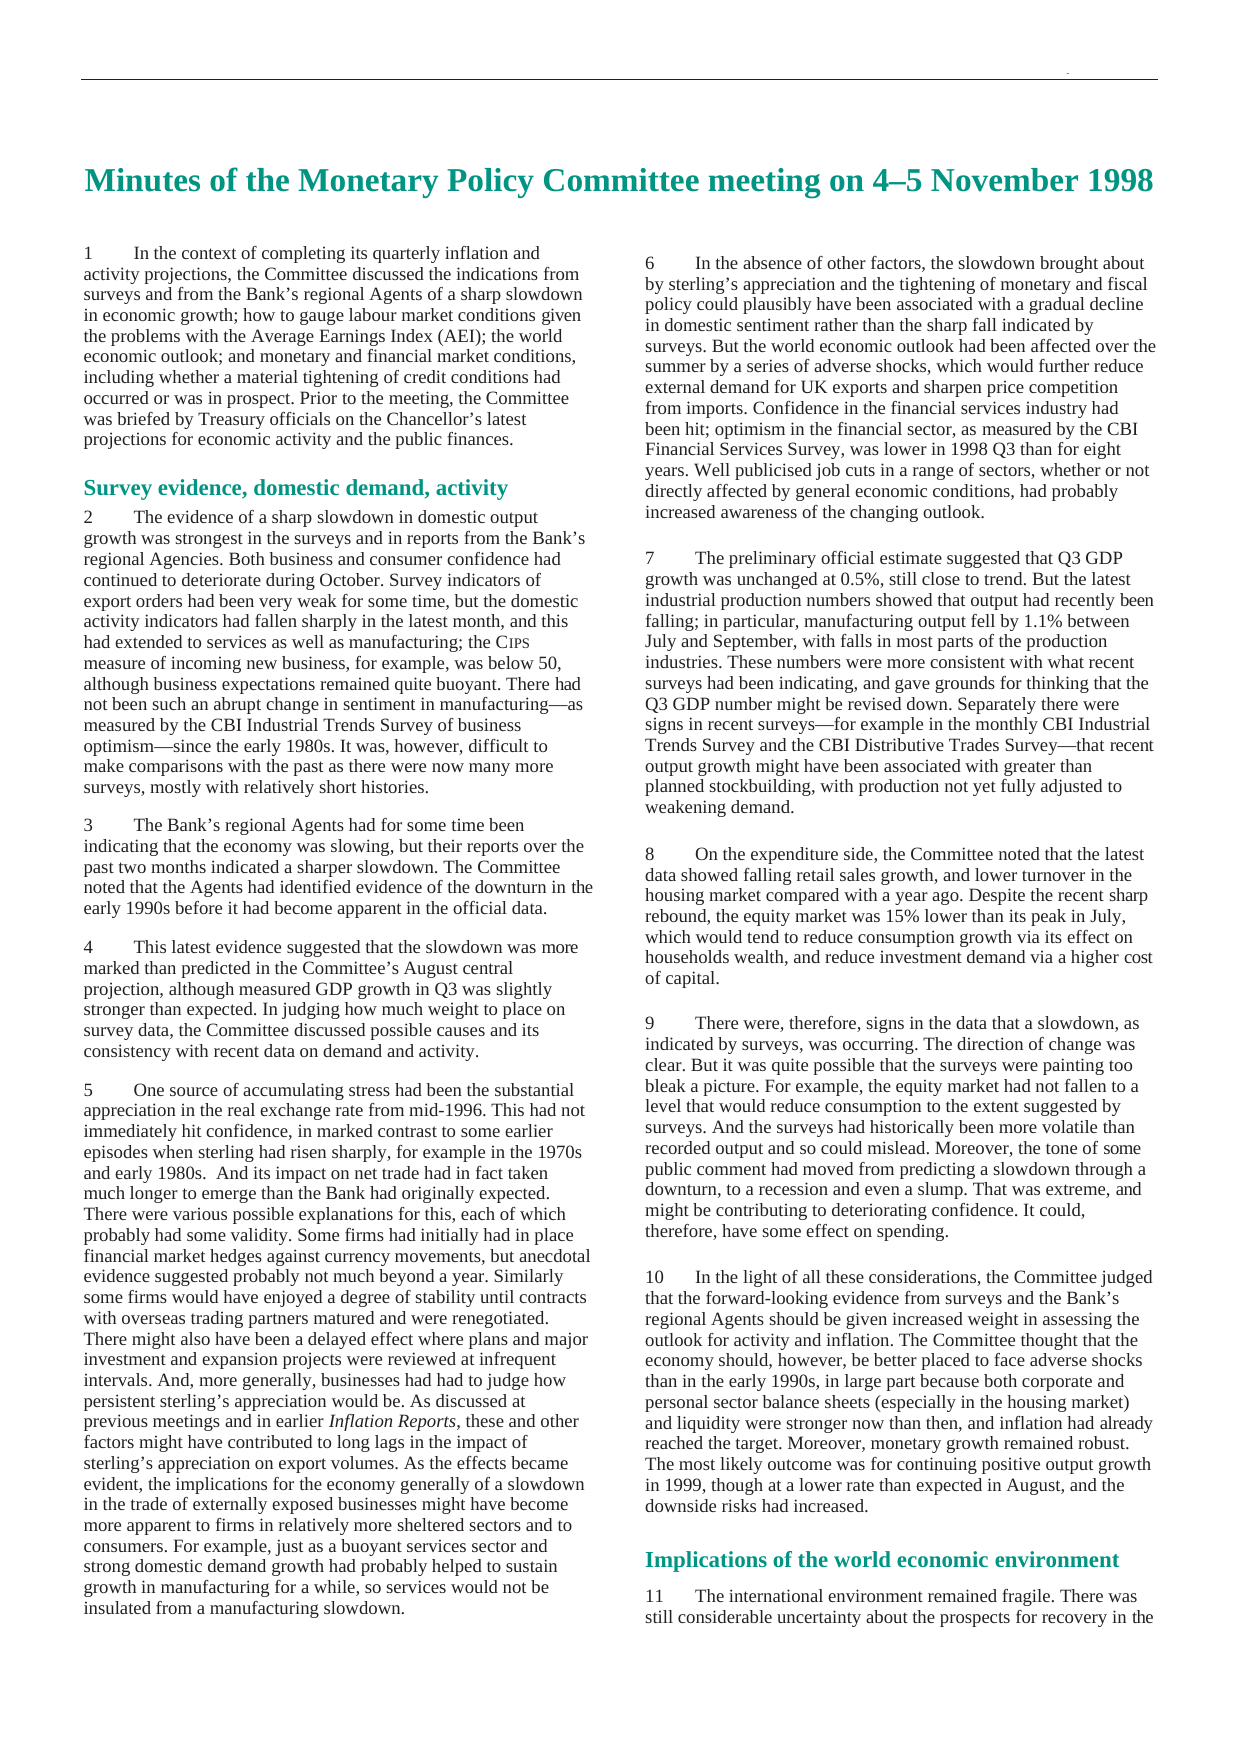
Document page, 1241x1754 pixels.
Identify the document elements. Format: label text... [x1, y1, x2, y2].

list This latest evidence suggested that the slowdown was more marked than predicted in the Committee’s August central projection, although measured GDP growth in Q3 was slightly stronger than expected. In judging how much weight to place on survey data, the Committee discussed possible causes and its consistency with recent data on demand and activity. [83, 937, 581, 1061]
subtitle Implications of the world economic environment [645, 1546, 1178, 1572]
subtitle Minutes of the Monetary Policy Committee meeting on 4–5 November 1998 [84, 161, 1178, 199]
list In the context of completing its quarterly inflation and activity projections, the Committee discussed the indications from surveys and from the Bank’s regional Agents of a sharp slowdown in economic growth; how to gauge labour market conditions given the problems with the Average Earnings Index (AEI); the world economic outlook; and monetary and financial market conditions, including whether a material tightening of credit conditions had occurred or was in prospect. Prior to the meeting, the Committee was briefed by Treasury officials on the Chancellor’s latest projections for economic activity and the public finances. [83, 243, 588, 450]
list The international environment remained fragile. There was still considerable uncertainty about the prospects for recovery in the [645, 1586, 1155, 1627]
list The preliminary official estimate suggested that Q3 GDP growth was unchanged at 0.5%, still close to trend. But the latest industrial production numbers showed that output had recently been falling; in particular, manufacturing output fell by 1.1% between July and September, with falls in most parts of the production industries. These numbers were more consistent with what recent surveys had been indicating, and gave grounds for thinking that the Q3 GDP number might be revised down. Separately there were signs in recent surveys—for example in the monthly CBI Industrial Trends Survey and the CBI Distributive Trades Survey—that recent output growth might have been associated with greater than planned stockbuilding, with production not yet fully adjusted to weakening demand. [645, 548, 1156, 818]
list In the absence of other factors, the slowdown brought about by sterling’s appreciation and the tightening of monetary and fiscal policy could plausibly have been associated with a gradual decline in domestic sentiment rather than the sharp fall indicated by surveys. But the world economic outlook had been affected over the summer by a series of adverse shocks, which would further reduce external demand for UK exports and sharpen price competition from imports. Confidence in the financial services industry had been hit; optimism in the financial sector, as measured by the CBI Financial Services Survey, was lower in 1998 Q3 than for eight years. Well publicised job cuts in a range of sectors, whether or not directly affected by general economic conditions, had probably increased awareness of the changing outlook. [645, 253, 1157, 522]
list In the light of all these considerations, the Committee judged that the forward-looking evidence from surveys and the Bank’s regional Agents should be given increased weight in assessing the outlook for activity and inflation. The Committee thought that the economy should, however, be better placed to face adverse shocks than in the early 1990s, in large part because both corporate and personal sector balance sheets (especially in the housing market) and liquidity were stronger now than then, and inflation had already reached the target. Moreover, monetary growth remained robust. The most likely outcome was for continuing positive output growth in 1999, though at a lower rate than expected in August, and the downside risks had increased. [645, 1267, 1155, 1516]
list On the expenditure side, the Committee noted that the latest data showed falling retail sales growth, and lower turnover in the housing market compared with a year ago. Despite the recent sharp rebound, the equity market was 15% lower than its peak in July, which would tend to reduce consumption growth via its effect on households wealth, and reduce investment demand via a higher cost of capital. [645, 844, 1155, 989]
subtitle Survey evidence, domestic demand, activity [83, 474, 598, 500]
list There were, therefore, signs in the data that a slowdown, as indicated by surveys, was occurring. The direction of change was clear. But it was quite possible that the surveys were painting too bleak a picture. For example, the equity market had not fallen to a level that would reduce consumption to the extent suggested by surveys. And the surveys had historically been more volatile than recorded output and so could mislead. Moreover, the tone of some public comment had moved from predicting a slowdown through a downturn, to a recession and even a slump. That was extreme, and might be contributing to deteriorating confidence. It could, therefore, have some effect on spending. [645, 1013, 1148, 1241]
list The evidence of a sharp slowdown in domestic output growth was strongest in the surveys and in reports from the Bank’s regional Agencies. Both business and consumer confidence had continued to deteriorate during October. Survey indicators of export orders had been very weak for some time, but the domestic activity indicators had fallen sharply in the latest month, and this had extended to services as well as manufacturing; the CIPS measure of incoming new business, for example, was below 50, although business expectations remained quite buoyant. There had not been such an abrupt change in sentiment in manufacturing—as measured by the CBI Industrial Trends Survey of business optimism—since the early 1980s. It was, however, difficult to make comparisons with the past as there were now many more surveys, mostly with relatively short histories. [83, 507, 587, 798]
list The Bank’s regional Agents had for some time been indicating that the economy was slowing, but their reports over the past two months indicated a sharper slowdown. The Committee noted that the Agents had identified evidence of the downturn in the early 1990s before it had become apparent in the official data. [83, 815, 594, 919]
list One source of accumulating stress had been the substantial appreciation in the real exchange rate from mid-1996. This had not immediately hit confidence, in marked contrast to some earlier episodes when sterling had risen sharply, for example in the 1970s and early 1980s. And its impact on net trade had in fact taken much longer to emerge than the Bank had originally expected. There were various possible explanations for this, each of which probably had some validity. Some firms had initially had in place financial market hedges against currency movements, but anecdotal evidence suggested probably not much beyond a year. Similarly some firms would have enjoyed a degree of stability until contracts with overseas trading partners matured and were renegotiated. There might also have been a delayed effect where plans and major investment and expansion projects were reviewed at infrequent intervals. And, more generally, businesses had had to judge how persistent sterling’s appreciation would be. As discussed at previous meetings and in earlier Inflation Reports, these and other factors might have contributed to long lags in the impact of sterling’s appreciation on export volumes. As the effects became evident, the implications for the economy generally of a slowdown in the trade of externally exposed businesses might have become more apparent to firms in relatively more sheltered sectors and to consumers. For example, just as a buoyant services sector and strong domestic demand growth had probably helped to sustain growth in manufacturing for a while, so services would not be insulated from a manufacturing slowdown. [83, 1079, 592, 1618]
